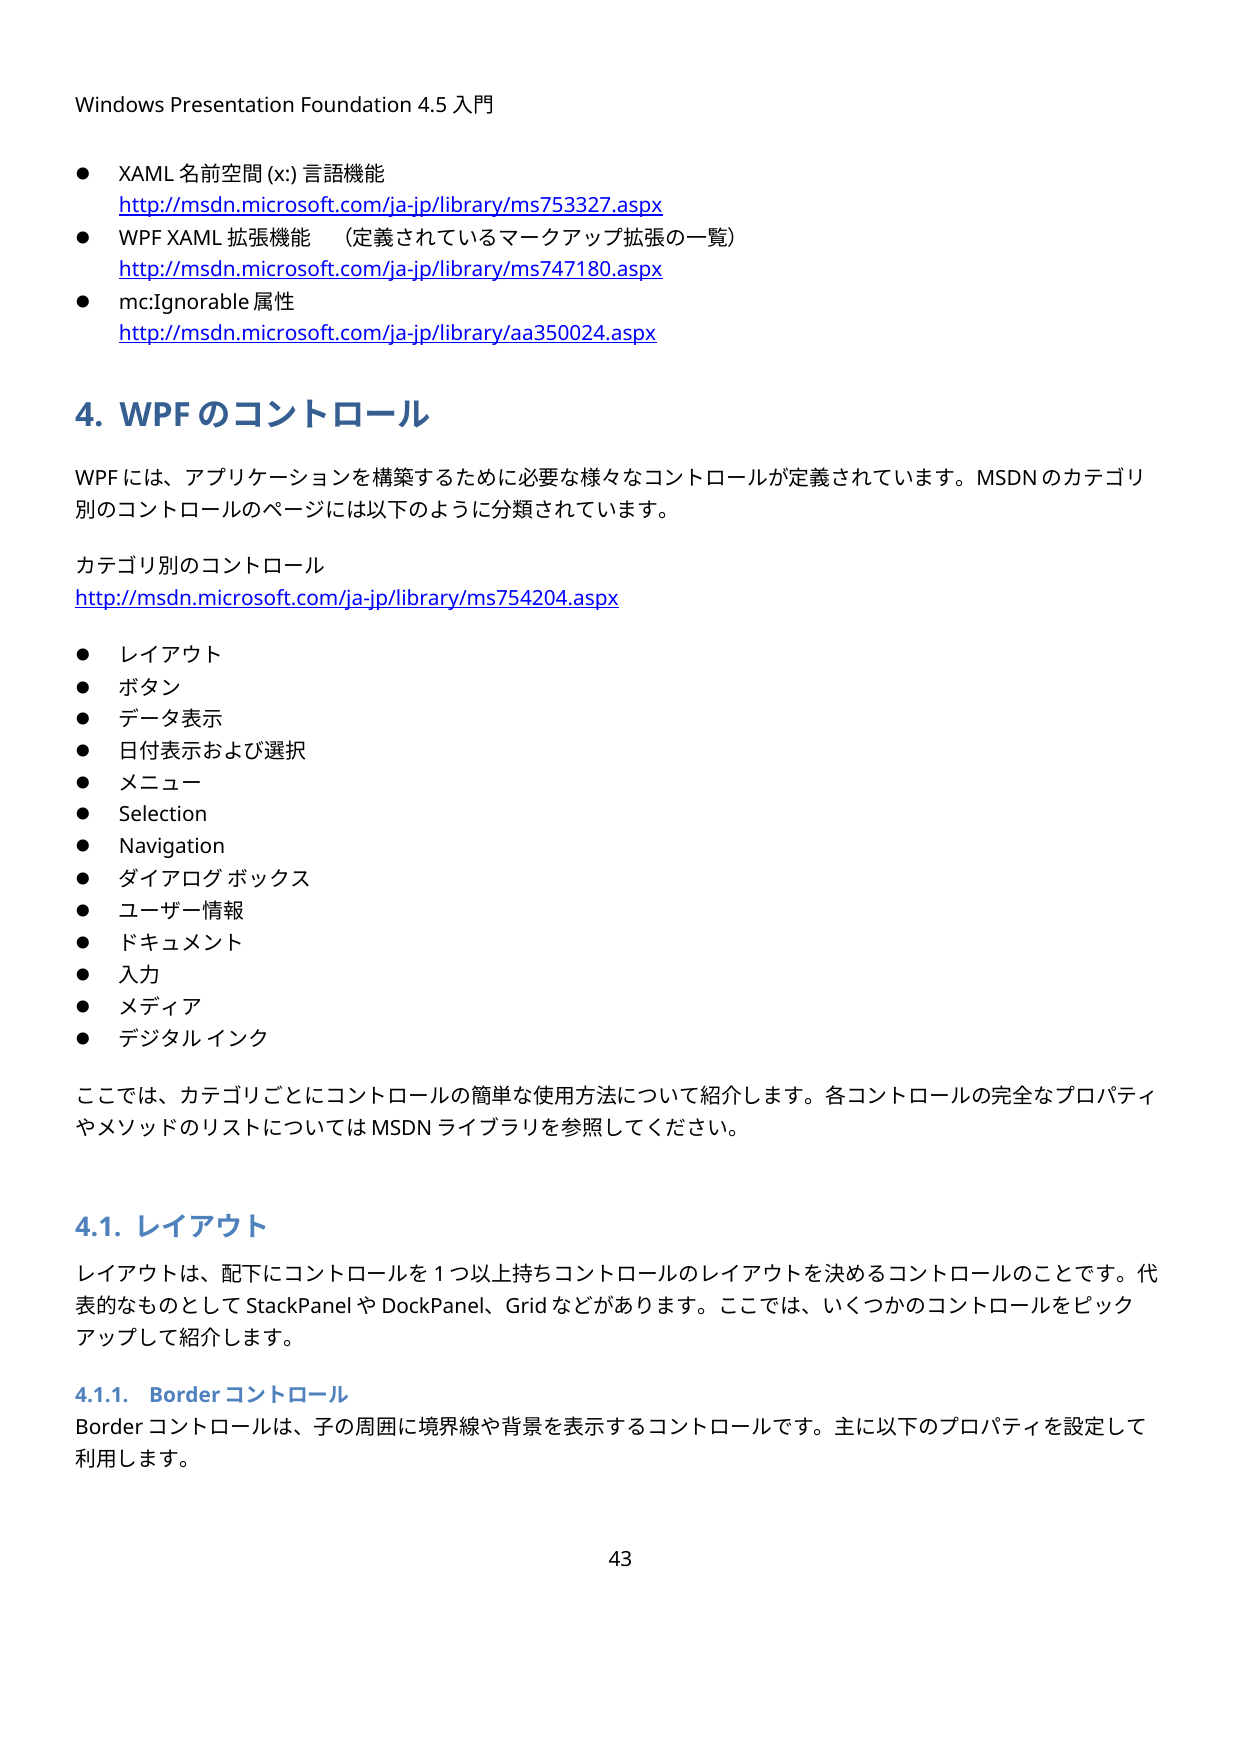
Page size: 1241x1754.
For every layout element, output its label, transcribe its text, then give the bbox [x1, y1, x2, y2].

text ここでは、カテゴリごとにコントロールの簡単な使用方法について紹介します。各コントロールの完全なプロパティやメソッドのリストについてはMSDNライブラリを参照してください。 [75, 1079, 1165, 1143]
list メニュー [75, 766, 1165, 798]
list 日付表示および選択 [75, 734, 1165, 766]
list デジタル インク [75, 1022, 1165, 1054]
list Selection [75, 798, 1165, 830]
text WPFには、アプリケーションを構築するために必要な様々なコントロールが定義されています。MSDNのカテゴリ別のコントロールのページには以下のように分類されています。 [75, 460, 1165, 524]
list ダイアログ ボックス [75, 862, 1165, 894]
list メディア [75, 990, 1165, 1022]
text カテゴリ別のコントロール http://msdn.microsoft.com/ja-jp/library/ms754204.aspx [75, 549, 1165, 613]
list ユーザー情報 [75, 894, 1165, 926]
list mc:Ignorable属性 http://msdn.microsoft.com/ja-jp/library/aa350024.aspx [75, 284, 1165, 348]
list Navigation [75, 830, 1165, 862]
list ボタン [75, 670, 1165, 702]
list レイアウト [75, 638, 1165, 670]
text レイアウトは、配下にコントロールを1つ以上持ちコントロールのレイアウトを決めるコントロールのことです。代表的なものとしてStackPanelやDockPanel、Gridなどがあります。ここでは、いくつかのコントロールをピックアップして紹介します。 [75, 1257, 1165, 1352]
subtitle Borderコントロール [75, 1377, 1165, 1409]
text Borderコントロールは、子の周囲に境界線や背景を表示するコントロールです。主に以下のプロパティを設定して利用します。 [75, 1409, 1165, 1473]
list データ表示 [75, 702, 1165, 734]
list WPF XAML 拡張機能 （定義されているマークアップ拡張の一覧） http://msdn.microsoft.com/ja-jp/library/ms747180.aspx [75, 220, 1165, 284]
subtitle レイアウト [75, 1193, 1165, 1257]
list 入力 [75, 958, 1165, 990]
list ドキュメント [75, 926, 1165, 958]
subtitle WPFのコントロール [75, 380, 1165, 444]
list XAML 名前空間 (x:) 言語機能 http://msdn.microsoft.com/ja-jp/library/ms753327.aspx [75, 156, 1165, 220]
